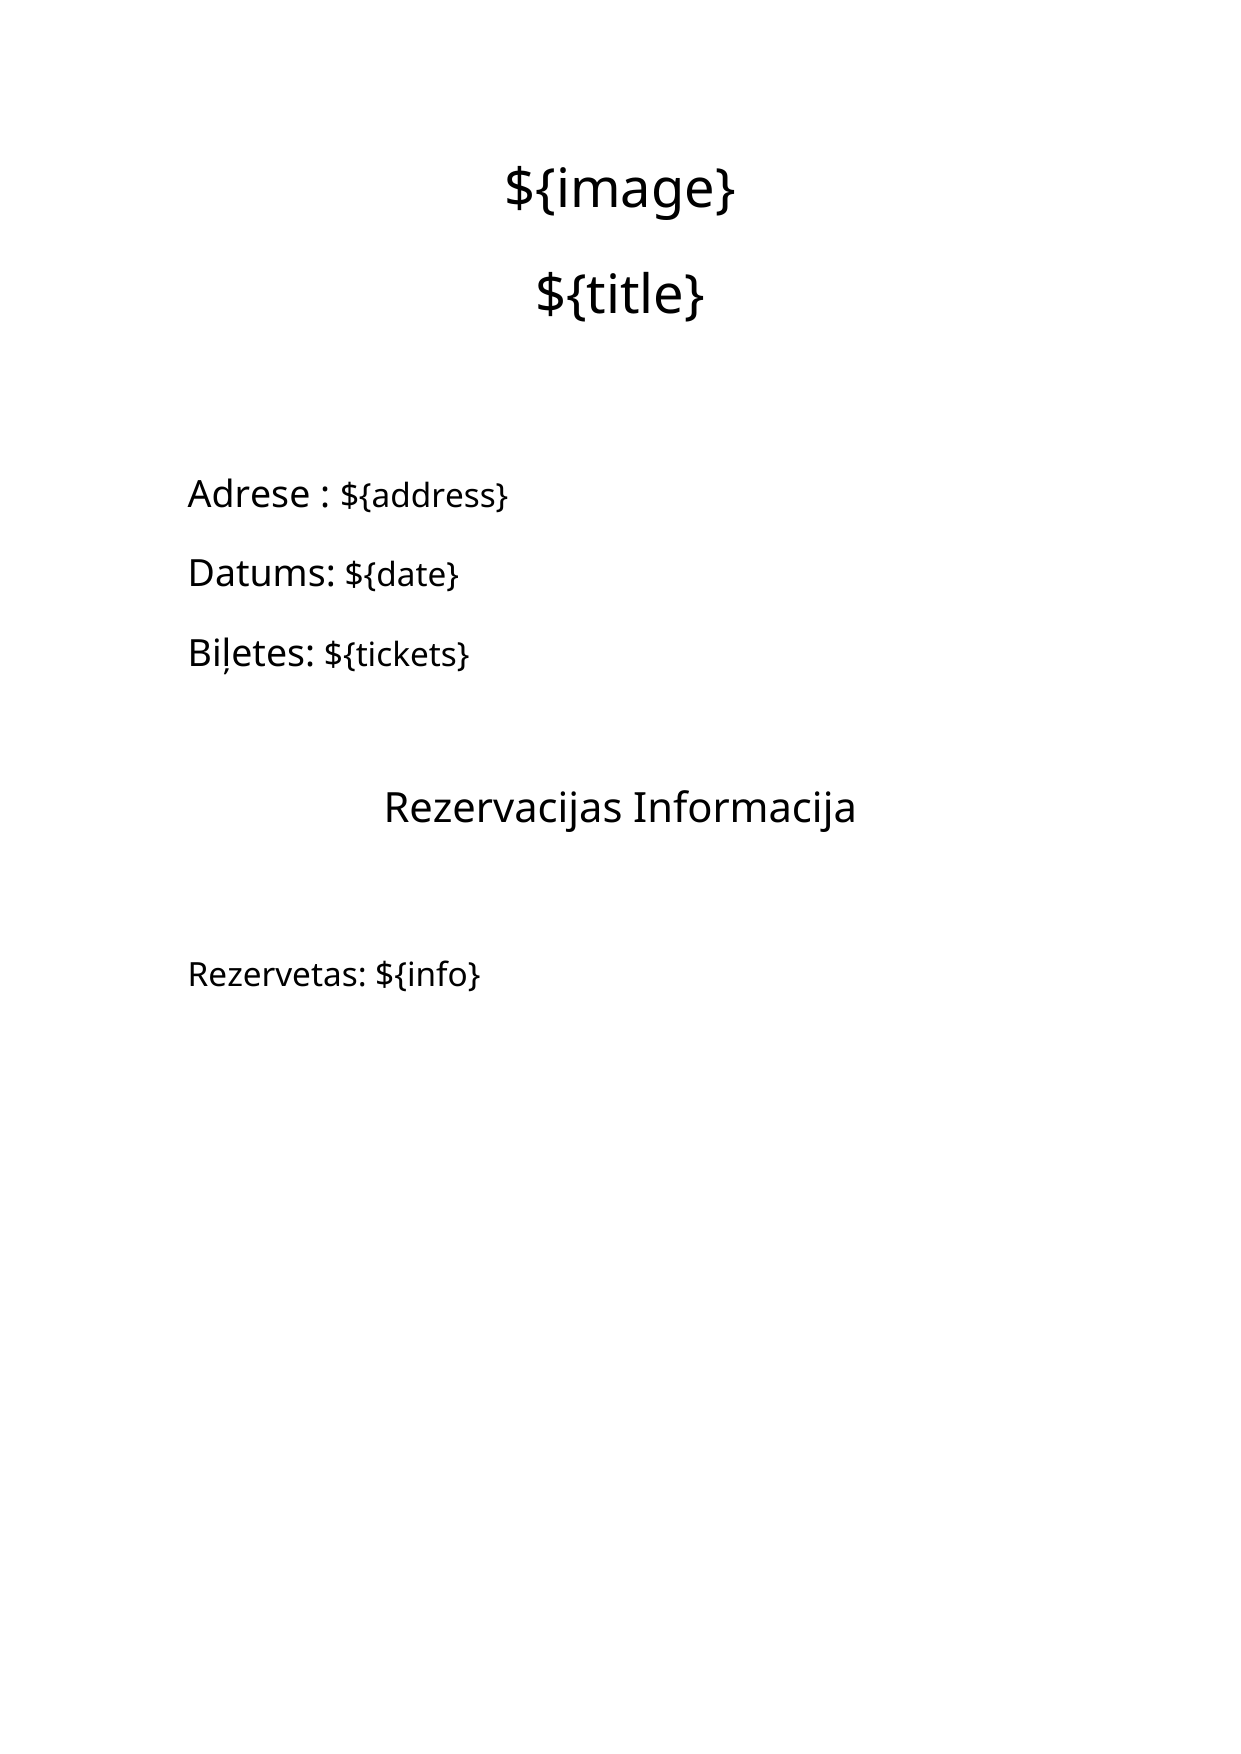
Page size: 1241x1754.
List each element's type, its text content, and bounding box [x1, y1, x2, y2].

text Biļetes: ${tickets} [187, 626, 1053, 677]
text ${image} [187, 150, 1053, 224]
text ${title} [187, 256, 1053, 329]
text Datums: ${date} [187, 546, 1053, 597]
text Rezervetas: ${info} [187, 950, 1053, 996]
text Rezervacijas Informacija [187, 778, 1053, 835]
text Adrese : ${address} [187, 467, 1053, 518]
